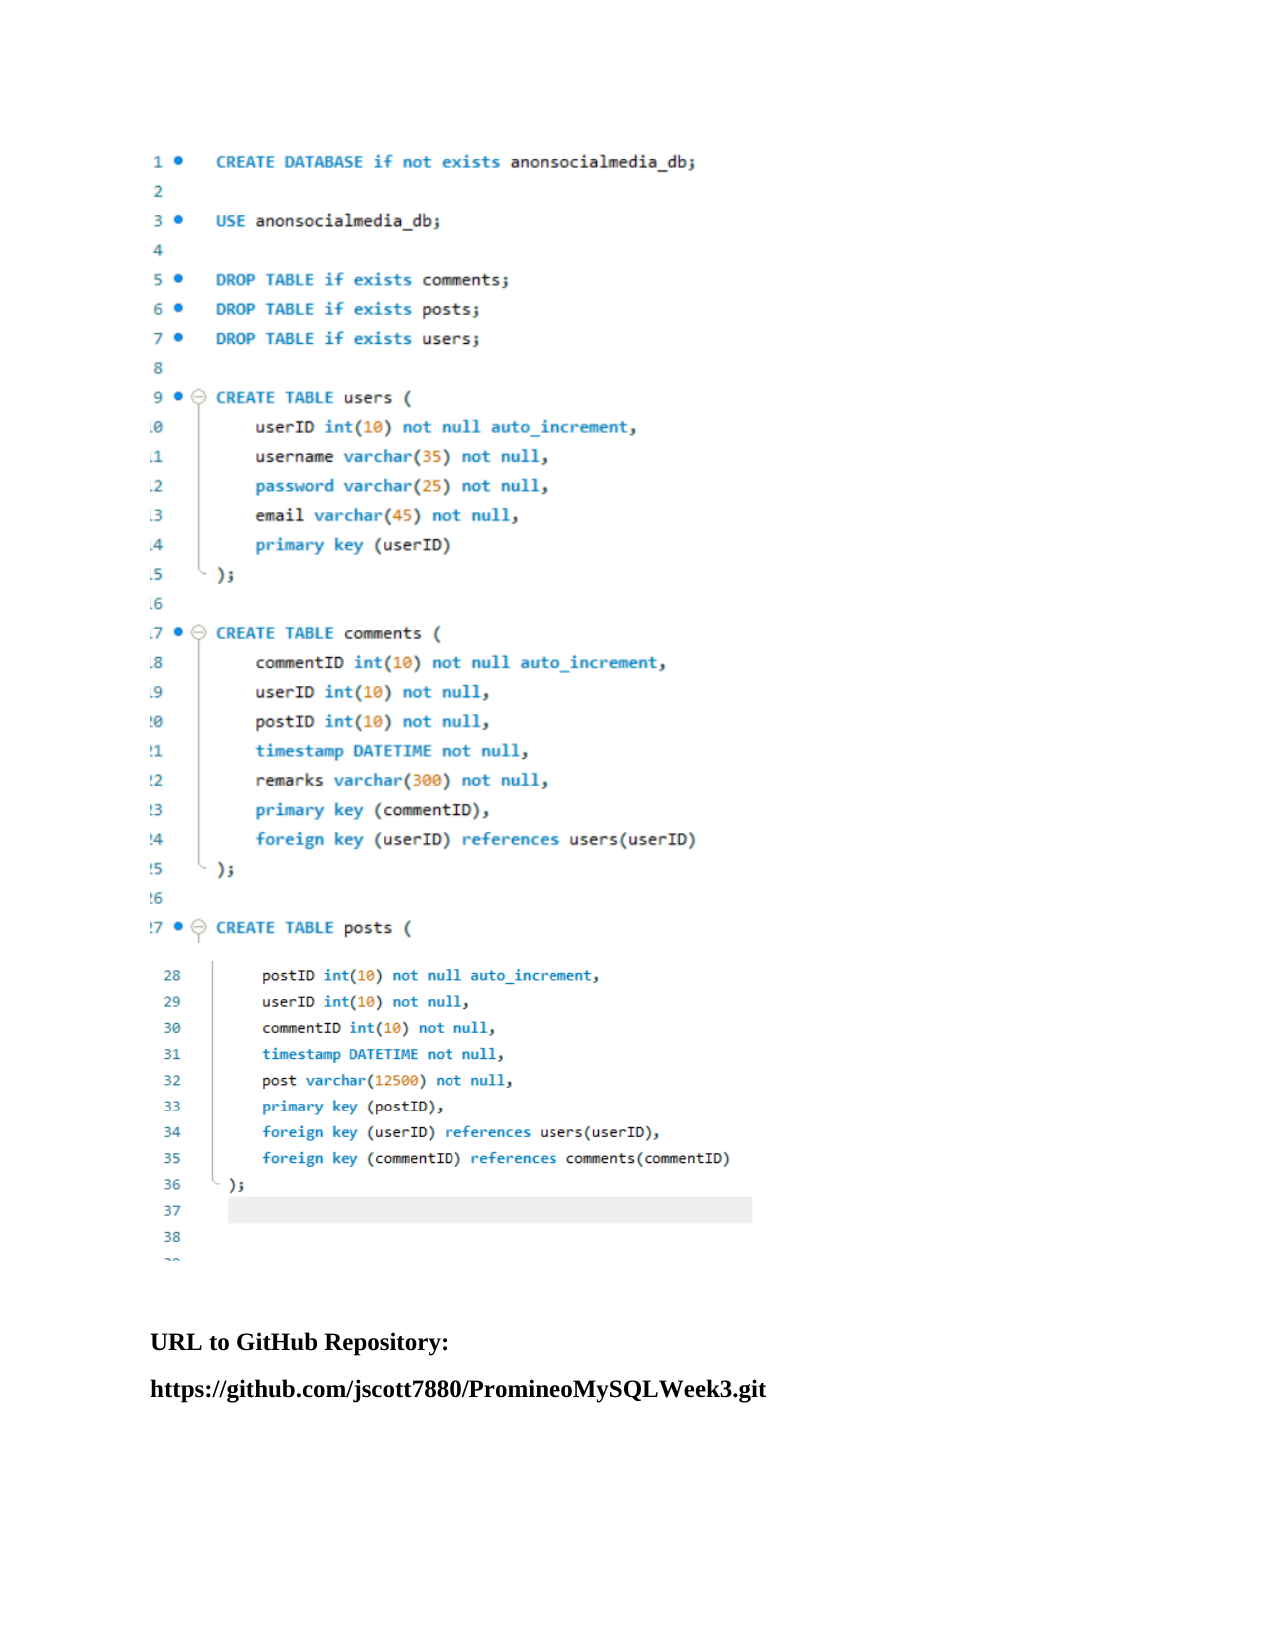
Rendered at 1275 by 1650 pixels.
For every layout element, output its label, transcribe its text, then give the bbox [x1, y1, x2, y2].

text https://github.com/jscott7880/PromineoMySQLWeek3.git [150, 1374, 1125, 1403]
text URL to GitHub Repository: [150, 1327, 1125, 1356]
picture [150, 150, 772, 943]
picture [150, 961, 753, 1261]
